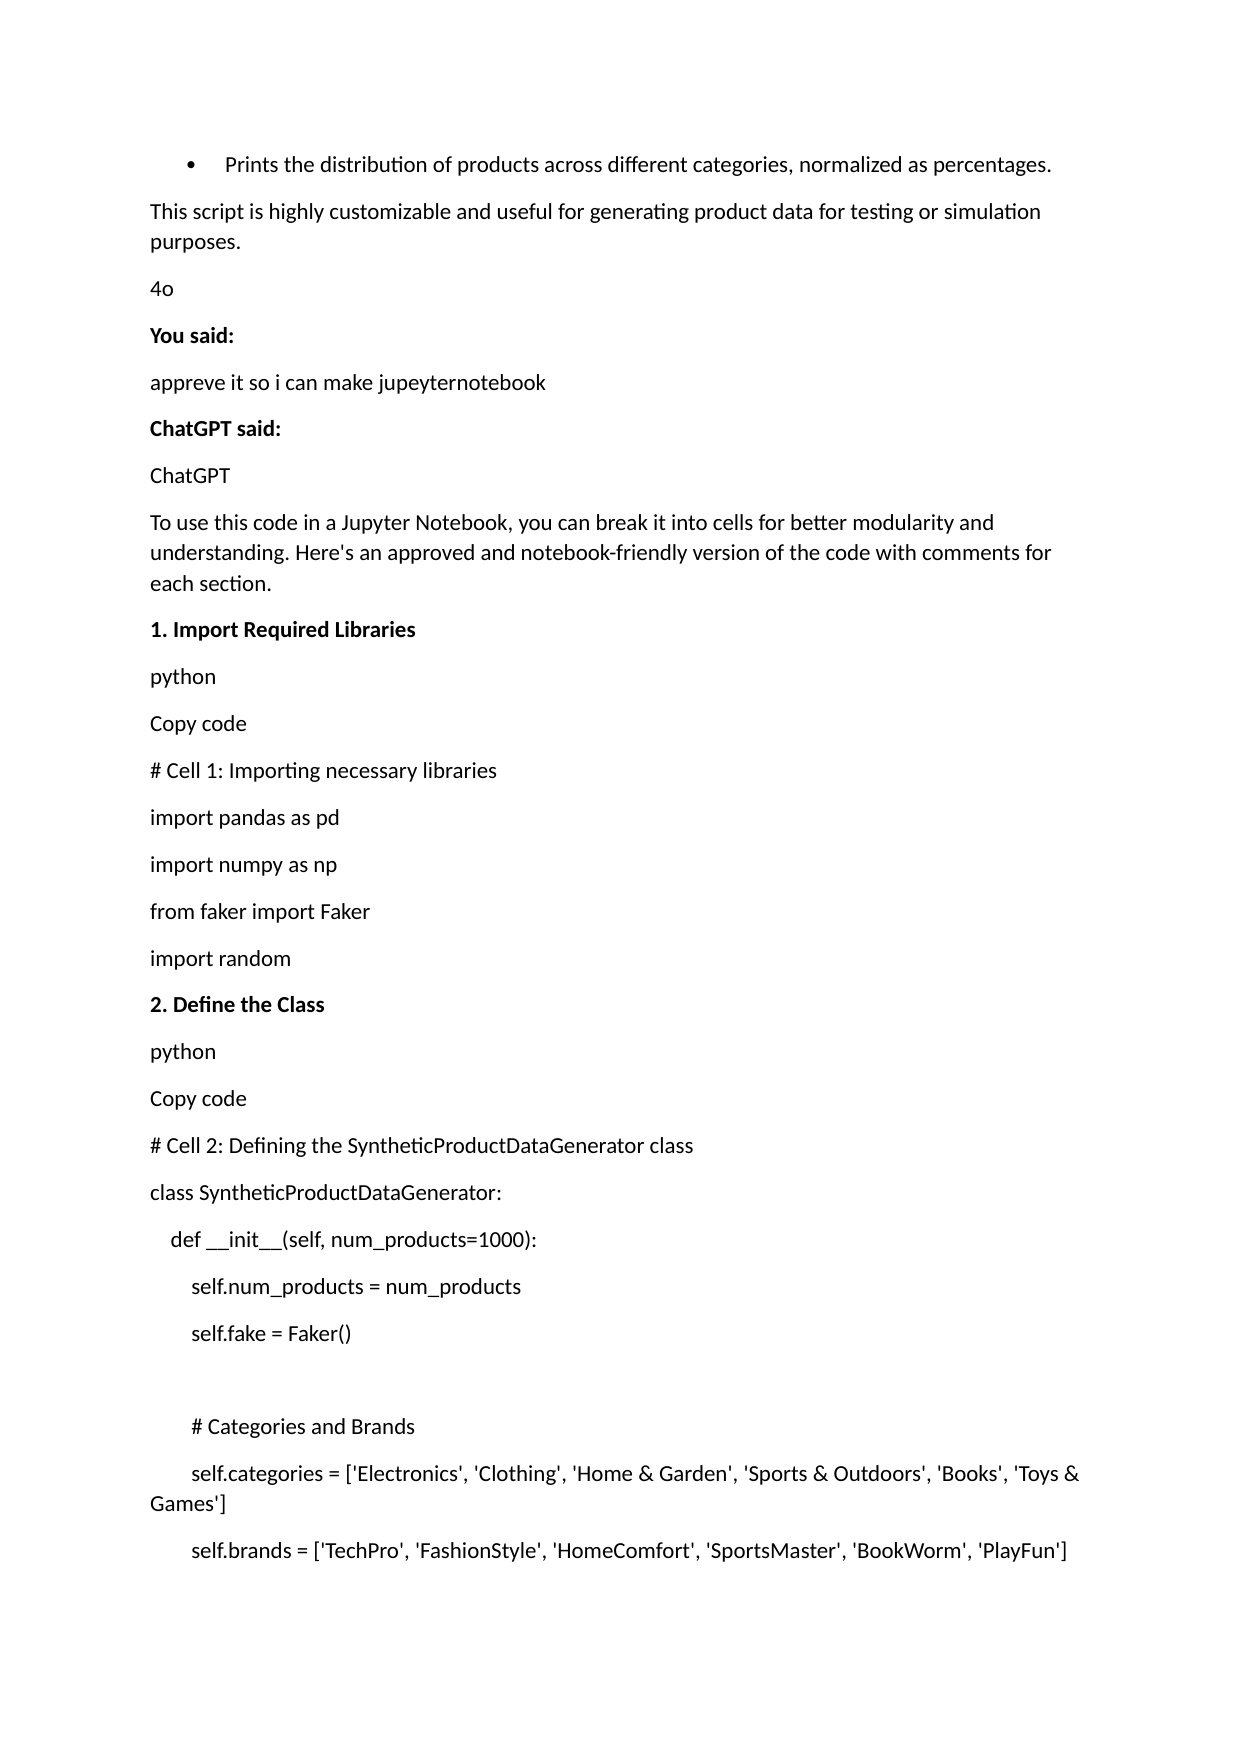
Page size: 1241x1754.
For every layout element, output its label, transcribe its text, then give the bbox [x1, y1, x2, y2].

text Copy code [150, 1084, 1090, 1112]
text This script is highly customizable and useful for generating product data for testing or simulation purposes. [150, 197, 1090, 255]
text import pandas as pd [150, 803, 1090, 831]
text To use this code in a Jupyter Notebook, you can break it into cells for better modularity and understanding. Here's an approved and notebook-friendly version of the code with comments for each section. [150, 508, 1090, 597]
text self.brands = ['TechPro', 'FashionStyle', 'HomeComfort', 'SportsMaster', 'BookWorm', 'PlayFun'] [150, 1536, 1090, 1564]
text self.fake = Faker() [150, 1319, 1090, 1347]
text from faker import Faker [150, 897, 1090, 925]
text class SyntheticProductDataGenerator: [150, 1178, 1090, 1206]
text python [150, 1037, 1090, 1066]
text # Cell 1: Importing necessary libraries [150, 756, 1090, 784]
text python [150, 662, 1090, 691]
text 1. Import Required Libraries [150, 616, 1090, 644]
text # Cell 2: Defining the SyntheticProductDataGenerator class [150, 1131, 1090, 1159]
text ChatGPT [150, 461, 1090, 489]
text import numpy as np [150, 850, 1090, 878]
text import random [150, 944, 1090, 972]
text self.num_products = num_products [150, 1272, 1090, 1300]
text 2. Define the Class [150, 991, 1090, 1019]
text 4o [150, 274, 1090, 302]
text def __init__(self, num_products=1000): [150, 1225, 1090, 1253]
list Prints the distribution of products across different categories, normalized as percentages. [187, 150, 1090, 178]
text self.categories = ['Electronics', 'Clothing', 'Home & Garden', 'Sports & Outdoors', 'Books', 'Toys & Games'] [150, 1459, 1090, 1518]
text ChatGPT said: [150, 414, 1090, 443]
text appreve it so i can make jupeyternotebook [150, 368, 1090, 396]
text Copy code [150, 709, 1090, 737]
text # Categories and Brands [150, 1412, 1090, 1441]
text You said: [150, 321, 1090, 349]
